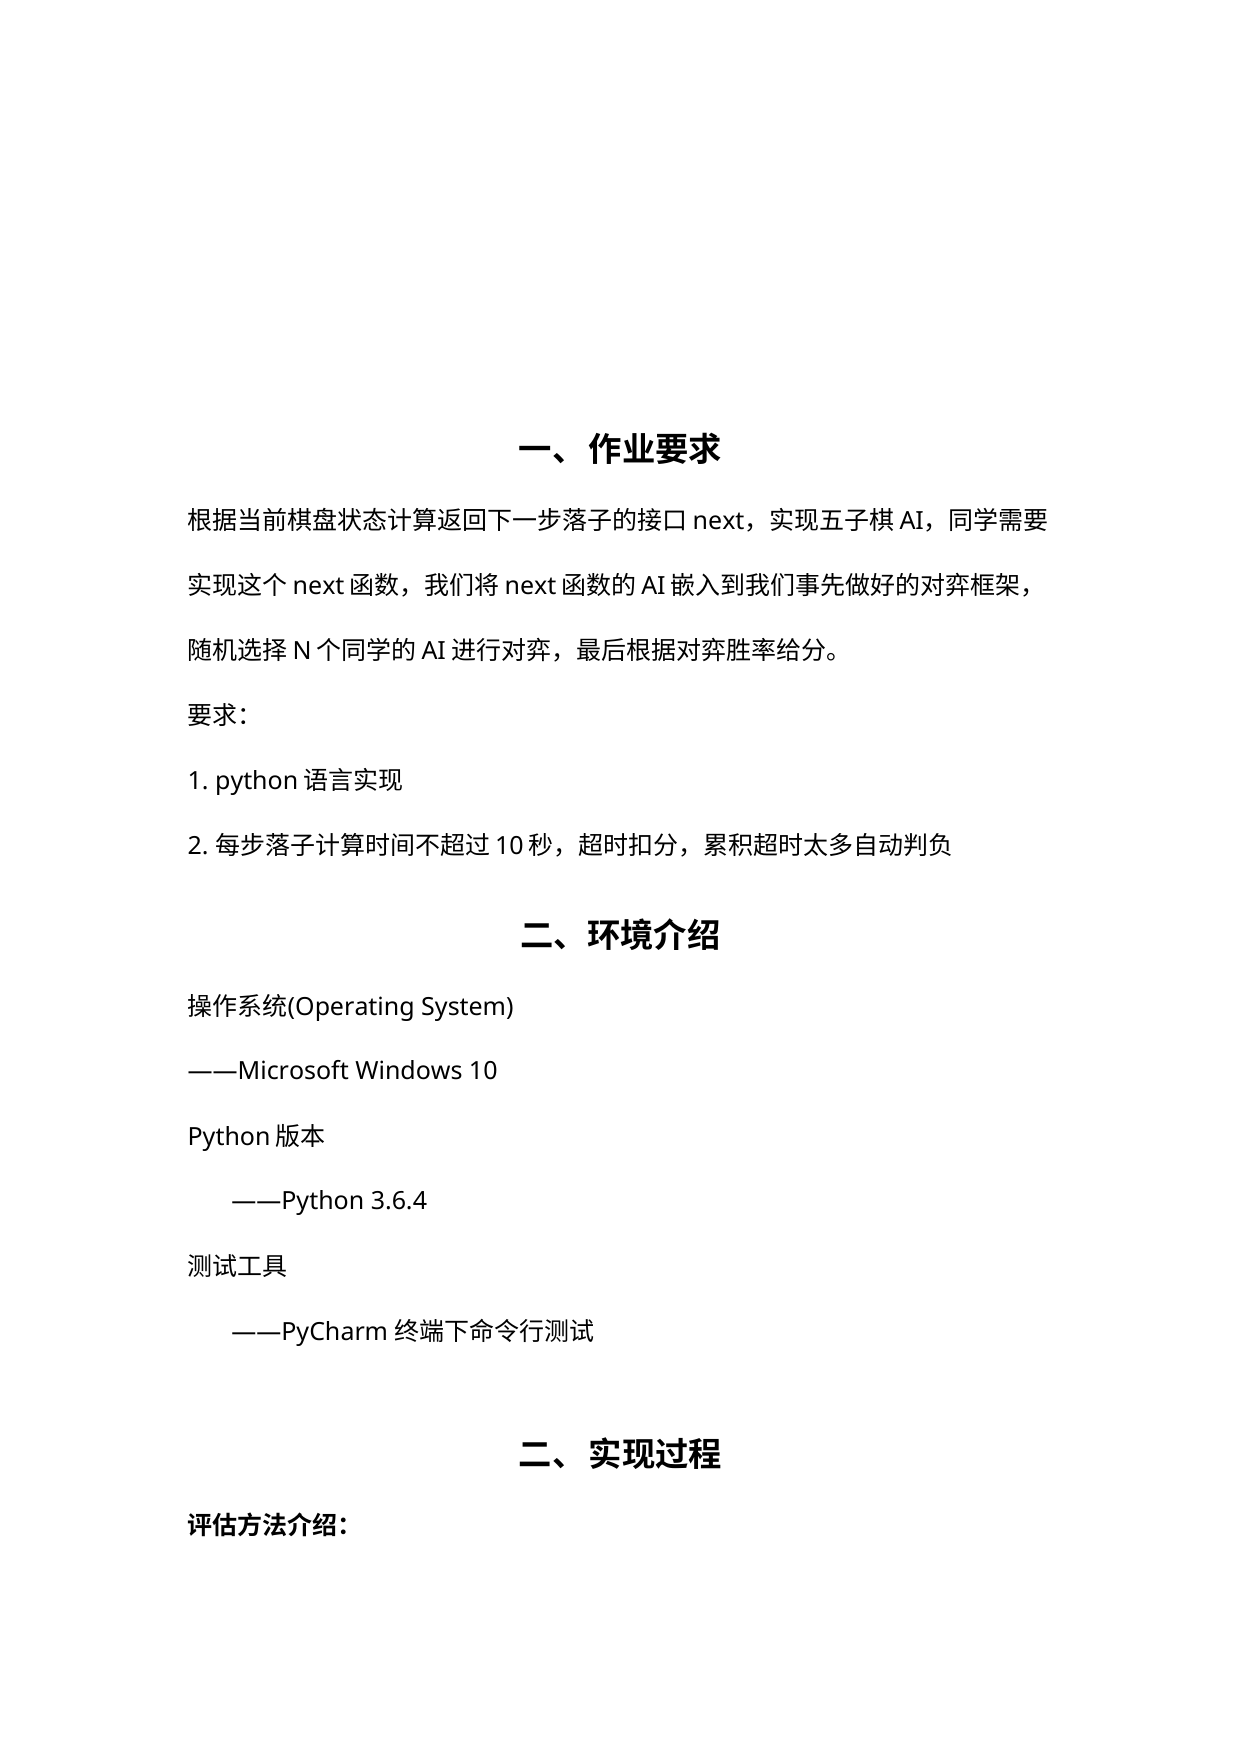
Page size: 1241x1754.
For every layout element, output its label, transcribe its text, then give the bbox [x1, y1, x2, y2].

text ——Python 3.6.4 [187, 1167, 1053, 1232]
text ——Microsoft Windows 10 [187, 1037, 1053, 1102]
text 评估方法介绍： [187, 1491, 1053, 1556]
text 2. 每步落子计算时间不超过10秒，超时扣分，累积超时太多自动判负 [187, 811, 1053, 876]
text Python版本 [187, 1102, 1053, 1167]
text 操作系统(Operating System) [187, 972, 1053, 1037]
text 根据当前棋盘状态计算返回下一步落子的接口next，实现五子棋AI，同学需要实现这个next函数，我们将next函数的AI嵌入到我们事先做好的对弈框架，随机选择N个同学的AI进行对弈，最后根据对弈胜率给分。 [187, 486, 1053, 681]
title 实现过程 [187, 1419, 1053, 1484]
text ——PyCharm 终端下命令行测试 [187, 1297, 1053, 1362]
text 1. python语言实现 [187, 746, 1053, 811]
text 要求： [187, 681, 1053, 746]
title 二、环境介绍 [187, 901, 1053, 966]
text 测试工具 [187, 1232, 1053, 1297]
title 作业要求 [187, 414, 1053, 479]
